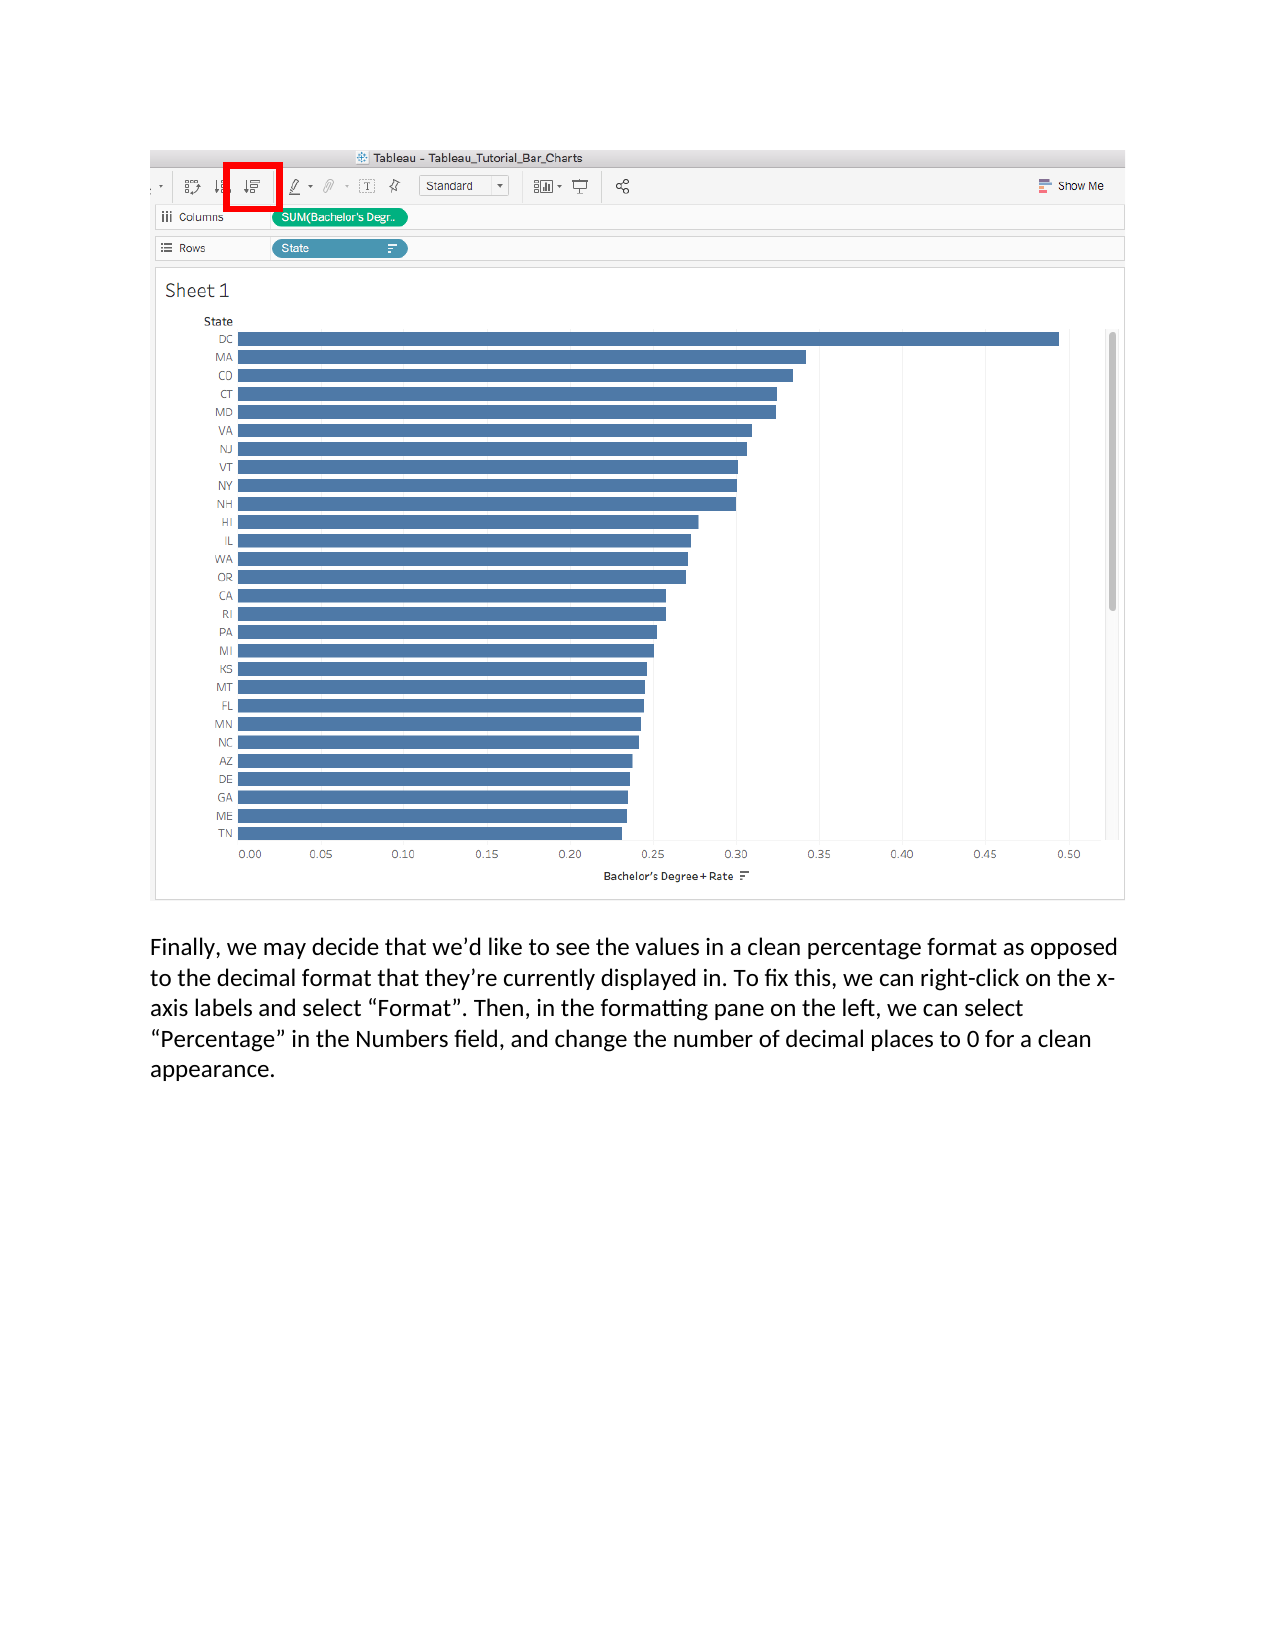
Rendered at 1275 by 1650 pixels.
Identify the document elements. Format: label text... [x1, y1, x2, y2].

picture [150, 150, 1125, 901]
text Finally, we may decide that we’d like to see the values in a clean percentage format as opposed to the decimal format that they’re currently displayed in. To fix this, we can right-click on the x-axis labels and select “Format”. Then, in the formatting pane on the left, we can select “Percentage” in the Numbers field, and change the number of decimal places to 0 for a clean appearance. [150, 931, 1125, 1084]
